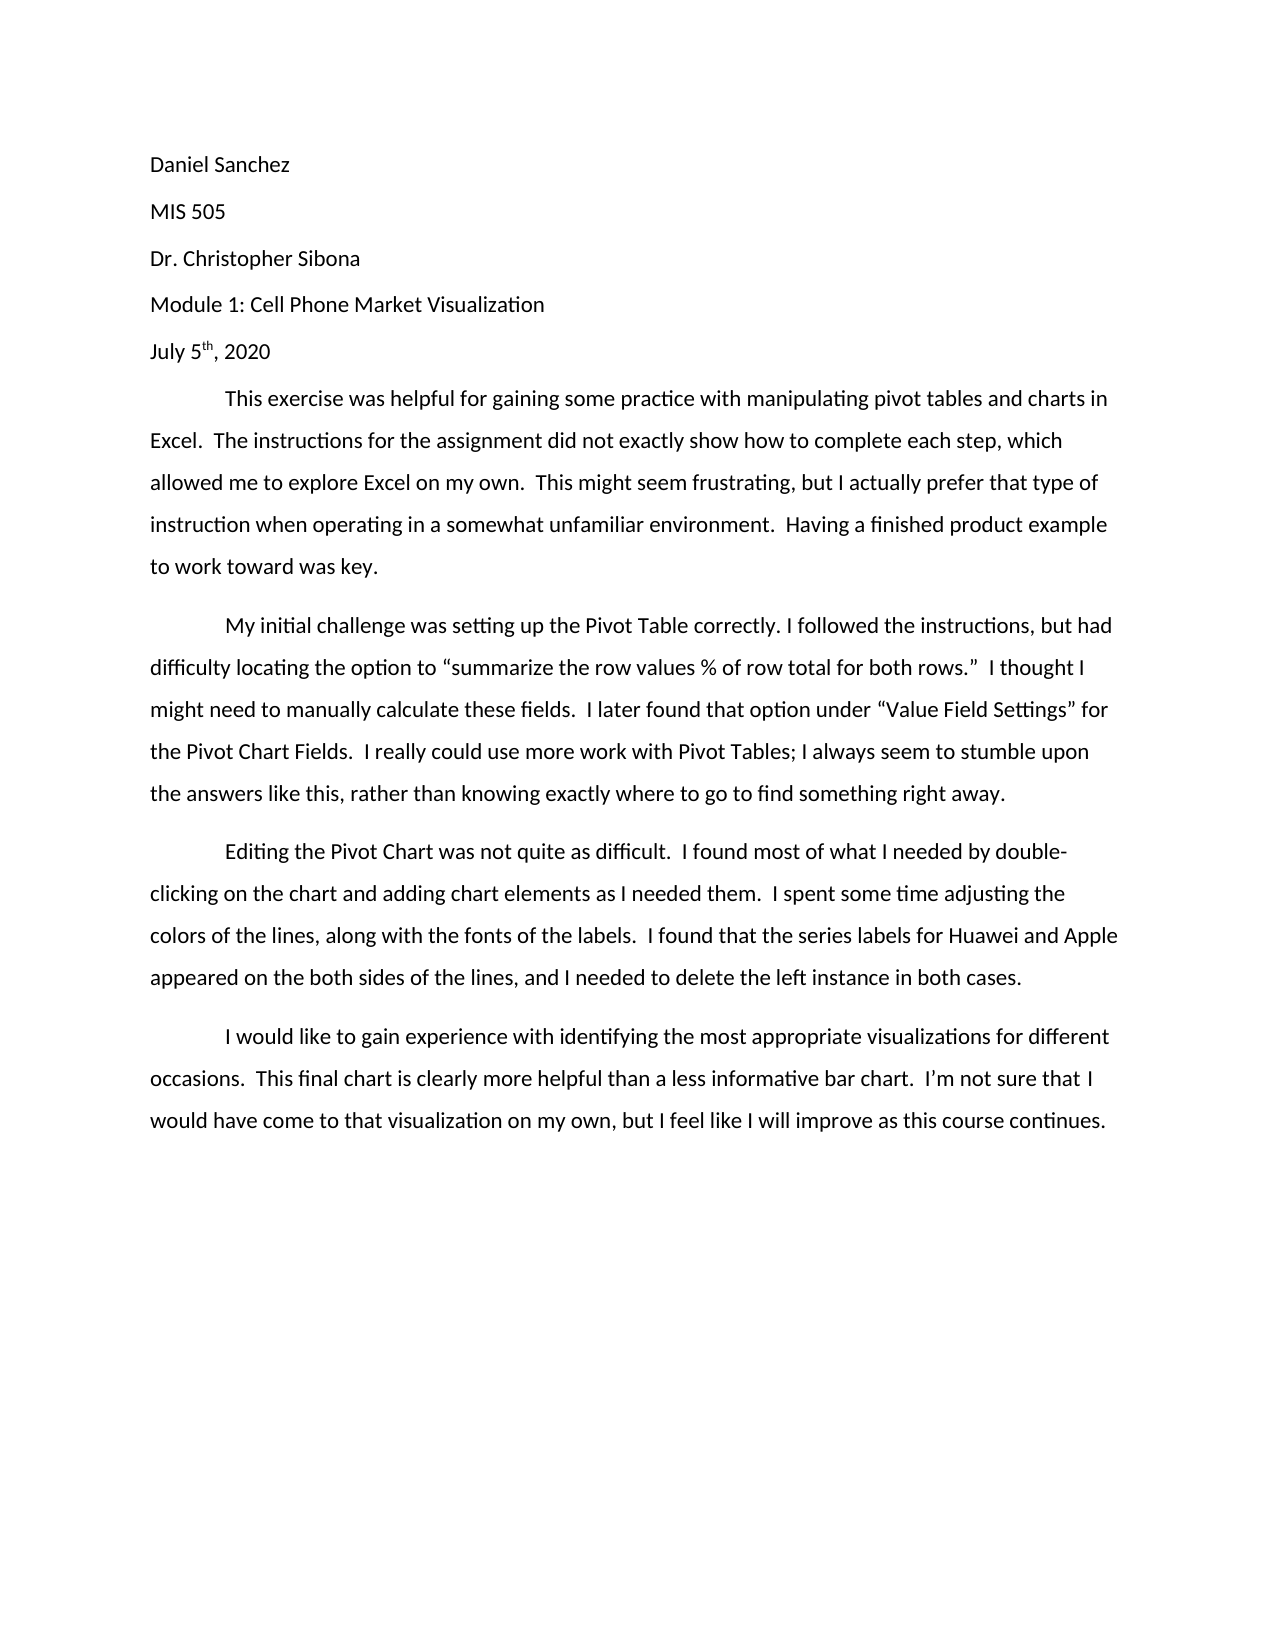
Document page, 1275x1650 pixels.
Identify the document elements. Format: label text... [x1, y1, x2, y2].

text MIS 505 [150, 197, 1125, 225]
text Editing the Pivot Chart was not quite as difficult. I found most of what I needed by double-clicking on the chart and adding chart elements as I needed them. I spent some time adjusting the colors of the lines, along with the fonts of the labels. I found that the series labels for Huawei and Apple appeared on the both sides of the lines, and I needed to delete the left instance in both cases. [150, 837, 1125, 991]
text Dr. Christopher Sibona [150, 244, 1125, 272]
text My initial challenge was setting up the Pivot Table correctly. I followed the instructions, but had difficulty locating the option to “summarize the row values % of row total for both rows.” I thought I might need to manually calculate these fields. I later found that option under “Value Field Settings” for the Pivot Chart Fields. I really could use more work with Pivot Tables; I always seem to stumble upon the answers like this, rather than knowing exactly where to go to find something right away. [150, 611, 1125, 807]
text Module 1: Cell Phone Market Visualization [150, 291, 1125, 319]
text Daniel Sanchez [150, 150, 1125, 178]
text I would like to gain experience with identifying the most appropriate visualizations for different occasions. This final chart is clearly more helpful than a less informative bar chart. I’m not sure that I would have come to that visualization on my own, but I feel like I will improve as this course continues. [150, 1022, 1125, 1134]
text This exercise was helpful for gaining some practice with manipulating pivot tables and charts in Excel. The instructions for the assignment did not exactly show how to complete each step, which allowed me to explore Excel on my own. This might seem frustrating, but I actually prefer that type of instruction when operating in a somewhat unfamiliar environment. Having a finished product example to work toward was key. [150, 384, 1125, 580]
text July 5th, 2020 [150, 337, 1125, 366]
